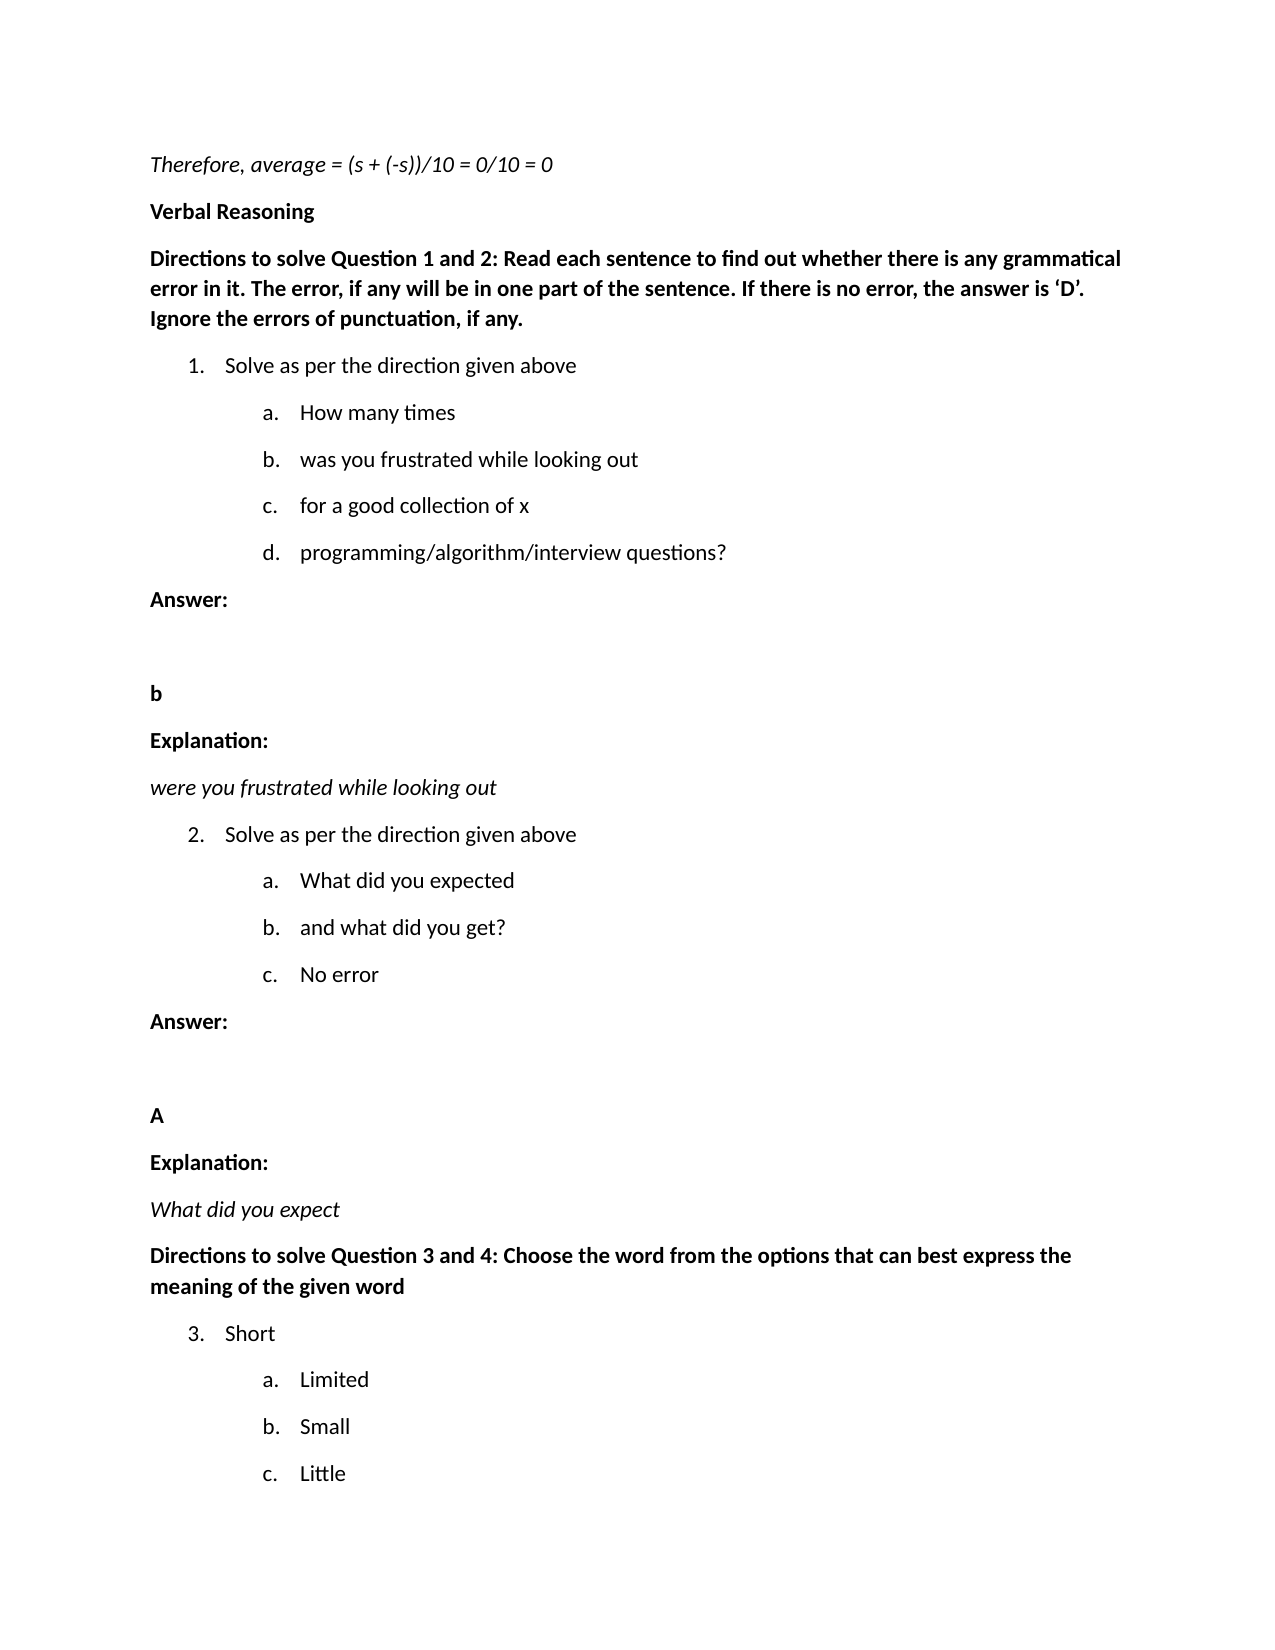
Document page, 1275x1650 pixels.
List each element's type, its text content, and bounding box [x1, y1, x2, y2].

text were you frustrated while looking out [150, 773, 1125, 801]
text Explanation: [150, 1148, 1125, 1176]
text b [150, 679, 1125, 707]
text Answer: [150, 585, 1125, 613]
list Small [262, 1412, 1125, 1441]
list How many times [262, 398, 1125, 426]
list and what did you get? [262, 913, 1125, 942]
list Solve as per the direction given above [187, 820, 1125, 848]
list programming/algorithm/interview questions? [262, 538, 1125, 567]
text Explanation: [150, 726, 1125, 754]
list What did you expected [262, 867, 1125, 895]
list Little [262, 1459, 1125, 1487]
text A [150, 1101, 1125, 1129]
text Directions to solve Question 3 and 4: Choose the word from the options that can best express the meaning of the given word [150, 1242, 1125, 1300]
list Limited [262, 1366, 1125, 1394]
list Short [187, 1319, 1125, 1347]
list No error [262, 960, 1125, 988]
text Therefore, average = (s + (-s))/10 = 0/10 = 0 [150, 150, 1125, 178]
list was you frustrated while looking out [262, 445, 1125, 473]
text Verbal Reasoning [150, 197, 1125, 225]
list for a good collection of x [262, 492, 1125, 520]
text What did you expect [150, 1195, 1125, 1223]
text Directions to solve Question 1 and 2: Read each sentence to find out whether there is any grammatical error in it. The error, if any will be in one part of the sentence. If there is no error, the answer is ‘D’. Ignore the errors of punctuation, if any. [150, 244, 1125, 332]
list Solve as per the direction given above [187, 351, 1125, 379]
text Answer: [150, 1007, 1125, 1035]
